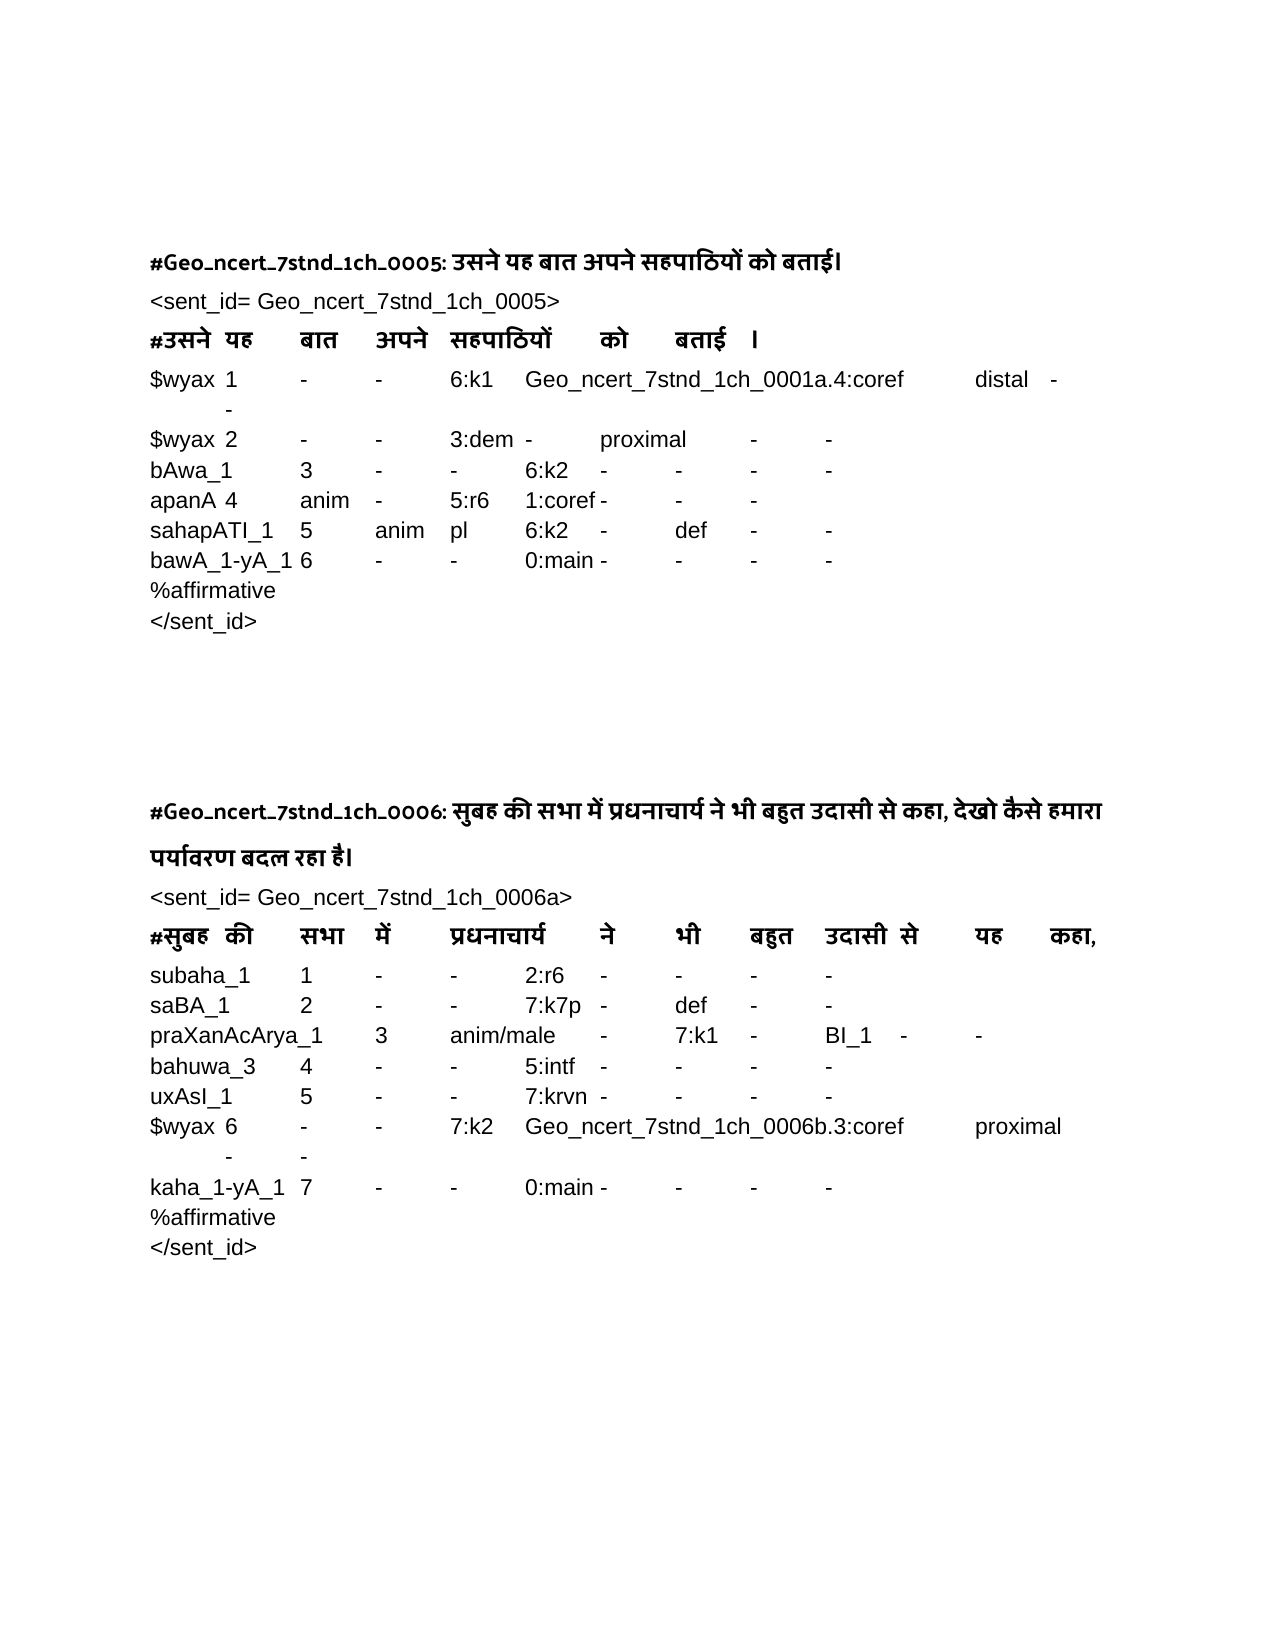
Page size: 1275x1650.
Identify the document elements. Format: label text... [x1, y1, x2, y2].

text bawA_1-yA_1 6 - - 0:main - - - - [150, 547, 1125, 574]
text $wyax 6 - - 7:k2 Geo_ncert_7stnd_1ch_0006b.3:coref proximal - - [150, 1113, 1125, 1169]
text bahuwa_3 4 - - 5:intf - - - - [150, 1053, 1125, 1079]
text </sent_id> [150, 1234, 1125, 1260]
text apanA 4 anim - 5:r6 1:coref - - - [150, 487, 1125, 513]
text <sent_id= Geo_ncert_7stnd_1ch_0006a> [150, 884, 1125, 911]
text subaha_1 1 - - 2:r6 - - - - [150, 962, 1125, 988]
text %affirmative [150, 577, 1125, 604]
text $wyax 2 - - 3:dem - proximal - - [150, 426, 1125, 453]
text <sent_id= Geo_ncert_7stnd_1ch_0005> [150, 288, 1125, 314]
text #सुबह की सभा में प्रधनाचार्य ने भी बहुत उदासी से यह कहा, [150, 914, 1125, 956]
text $wyax 1 - - 6:k1 Geo_ncert_7stnd_1ch_0001a.4:coref distal - - [150, 366, 1125, 423]
text bAwa_1 3 - - 6:k2 - - - - [150, 457, 1125, 483]
text praXanAcArya_1 3 anim/male - 7:k1 - BI_1 - - [150, 1022, 1125, 1049]
text #Geo_ncert_7stnd_1ch_0005: उसने यह बात अपने सहपाठियों को बताई। [150, 241, 1125, 282]
text uxAsI_1 5 - - 7:krvn - - - - [150, 1083, 1125, 1109]
text %affirmative [150, 1204, 1125, 1230]
text sahapATI_1 5 anim pl 6:k2 - def - - [150, 517, 1125, 543]
text saBA_1 2 - - 7:k7p - def - - [150, 992, 1125, 1018]
text #Geo_ncert_7stnd_1ch_0006: सुबह की सभा में प्रधनाचार्य ने भी बहुत उदासी से कहा, देखो कैसे हमारा पर्यावरण बदल रहा है। [150, 789, 1125, 878]
text </sent_id> [150, 608, 1125, 634]
text kaha_1-yA_1 7 - - 0:main - - - - [150, 1173, 1125, 1200]
text #उसने यह बात अपने सहपाठियों को बताई । [150, 318, 1125, 360]
